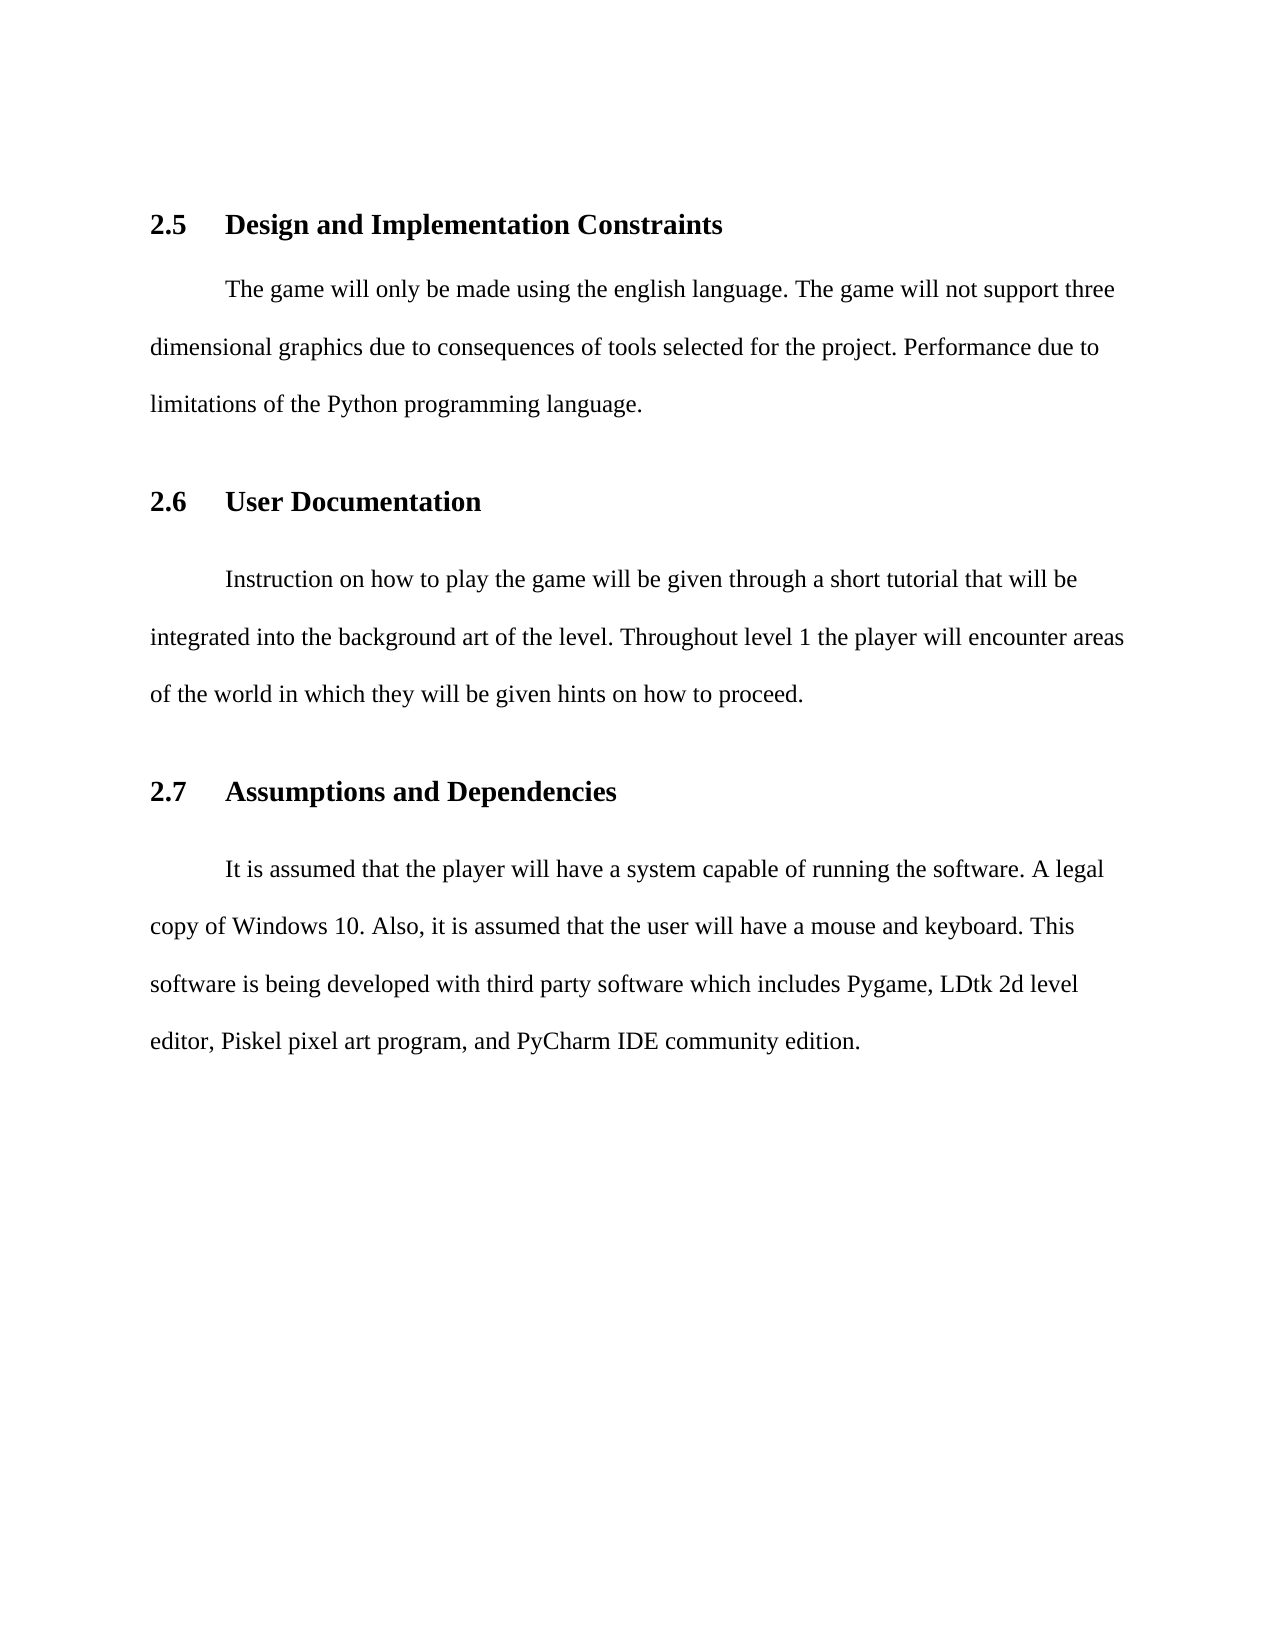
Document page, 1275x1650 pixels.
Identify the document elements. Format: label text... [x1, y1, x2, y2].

text It is assumed that the player will have a system capable of running the software. A legal copy of Windows 10. Also, it is assumed that the user will have a mouse and keyboard. This software is being developed with third party software which includes Pygame, LDtk 2d level editor, Piskel pixel art program, and PyCharm IDE community edition. [150, 854, 1125, 1055]
text 2.5 Design and Implementation Constraints [150, 207, 1125, 241]
text Instruction on how to play the game will be given through a short tutorial that will be integrated into the background art of the level. Throughout level 1 the player will encounter areas of the world in which they will be given hints on how to proceed. [150, 564, 1125, 708]
subtitle 2.7 Assumptions and Dependencies [150, 774, 1125, 808]
text The game will only be made using the english language. The game will not support three dimensional graphics due to consequences of tools selected for the project. Performance due to limitations of the Python programming language. [150, 274, 1125, 418]
subtitle 2.6 User Documentation [150, 484, 1125, 518]
